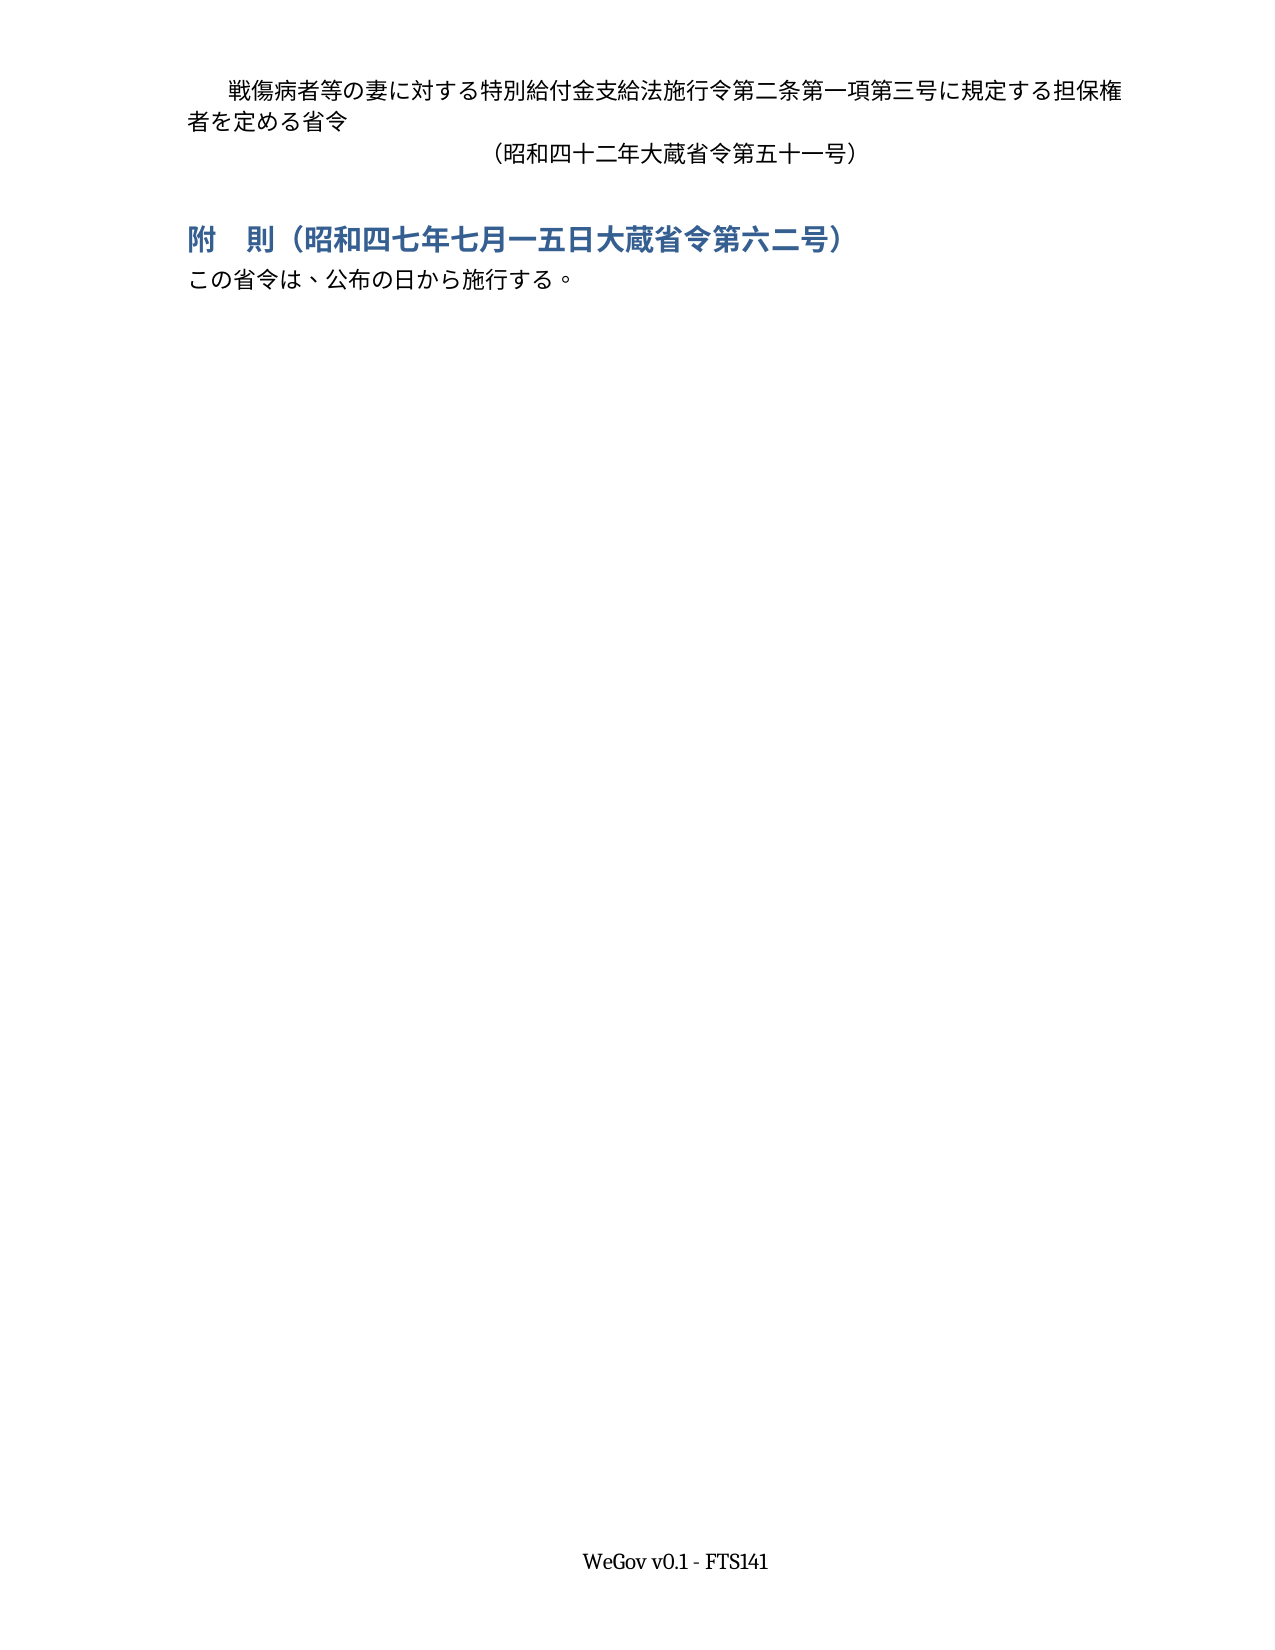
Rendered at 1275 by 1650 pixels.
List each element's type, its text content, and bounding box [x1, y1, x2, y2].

text この省令は、公布の日から施行する。 [187, 264, 1087, 296]
subtitle 附 則（昭和四七年七月一五日大蔵省令第六二号） [187, 219, 1087, 258]
